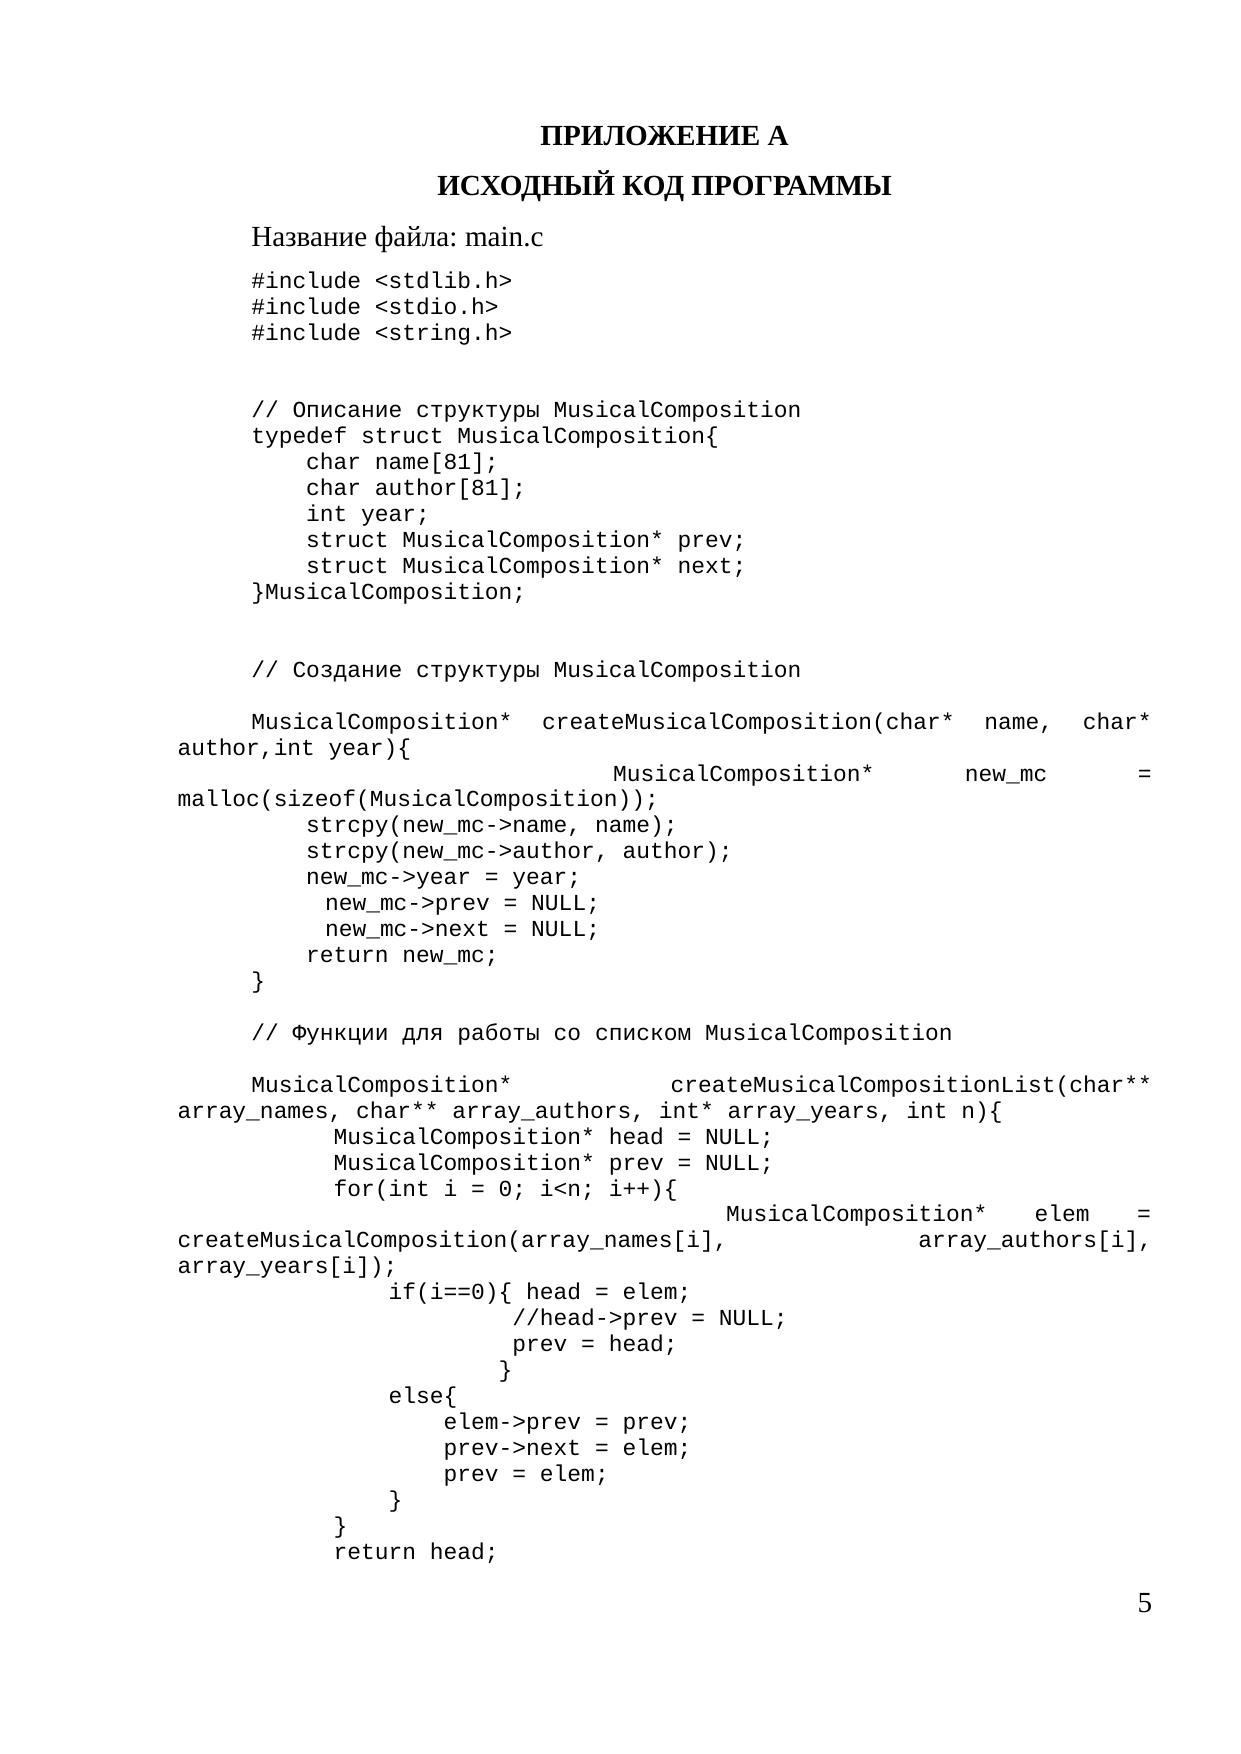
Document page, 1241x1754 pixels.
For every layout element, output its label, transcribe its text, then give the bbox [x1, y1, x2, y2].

text MusicalComposition* elem = createMusicalComposition(array_names[i], array_authors[i], array_years[i]); [177, 1203, 1152, 1281]
text } [177, 1358, 1152, 1384]
text strcpy(new_mc->author, author); [177, 840, 1152, 866]
text prev->next = elem; [177, 1436, 1152, 1462]
text MusicalComposition* new_mc = malloc(sizeof(MusicalComposition)); [177, 762, 1152, 814]
text MusicalComposition* createMusicalComposition(char* name, char* author,int year){ [177, 710, 1152, 762]
text elem->prev = prev; [177, 1410, 1152, 1436]
text typedef struct MusicalComposition{ [177, 425, 1152, 451]
text MusicalComposition* prev = NULL; [177, 1151, 1152, 1177]
text MusicalComposition* head = NULL; [177, 1125, 1152, 1151]
text new_mc->year = year; [177, 866, 1152, 892]
text //head->prev = NULL; [177, 1307, 1152, 1332]
text } [177, 1488, 1152, 1514]
text MusicalComposition* createMusicalCompositionList(char** array_names, char** array_authors, int* array_years, int n){ [177, 1073, 1152, 1125]
text prev = elem; [177, 1462, 1152, 1488]
text for(int i = 0; i<n; i++){ [177, 1177, 1152, 1203]
text } [177, 969, 1152, 995]
text new_mc->next = NULL; [177, 917, 1152, 943]
text return new_mc; [177, 943, 1152, 969]
text char name[81]; [177, 451, 1152, 477]
text struct MusicalComposition* prev; [177, 528, 1152, 554]
text Название файла: main.c [177, 219, 1152, 252]
text return head; [177, 1540, 1152, 1566]
text #include <stdlib.h> [177, 269, 1152, 295]
text }MusicalComposition; [177, 580, 1152, 606]
text #include <string.h> [177, 321, 1152, 347]
text strcpy(new_mc->name, name); [177, 814, 1152, 840]
text char author[81]; [177, 477, 1152, 502]
text // Описание структуры MusicalComposition [177, 399, 1152, 425]
subtitle Приложение А Исходный код программы [177, 118, 1152, 202]
text prev = head; [177, 1332, 1152, 1358]
text if(i==0){ head = elem; [177, 1281, 1152, 1307]
text // Функции для работы со списком MusicalComposition [177, 1021, 1152, 1047]
text } [177, 1514, 1152, 1540]
text struct MusicalComposition* next; [177, 554, 1152, 580]
text else{ [177, 1384, 1152, 1410]
text // Создание структуры MusicalComposition [177, 658, 1152, 684]
text new_mc->prev = NULL; [177, 892, 1152, 917]
text #include <stdio.h> [177, 295, 1152, 321]
text int year; [177, 502, 1152, 528]
